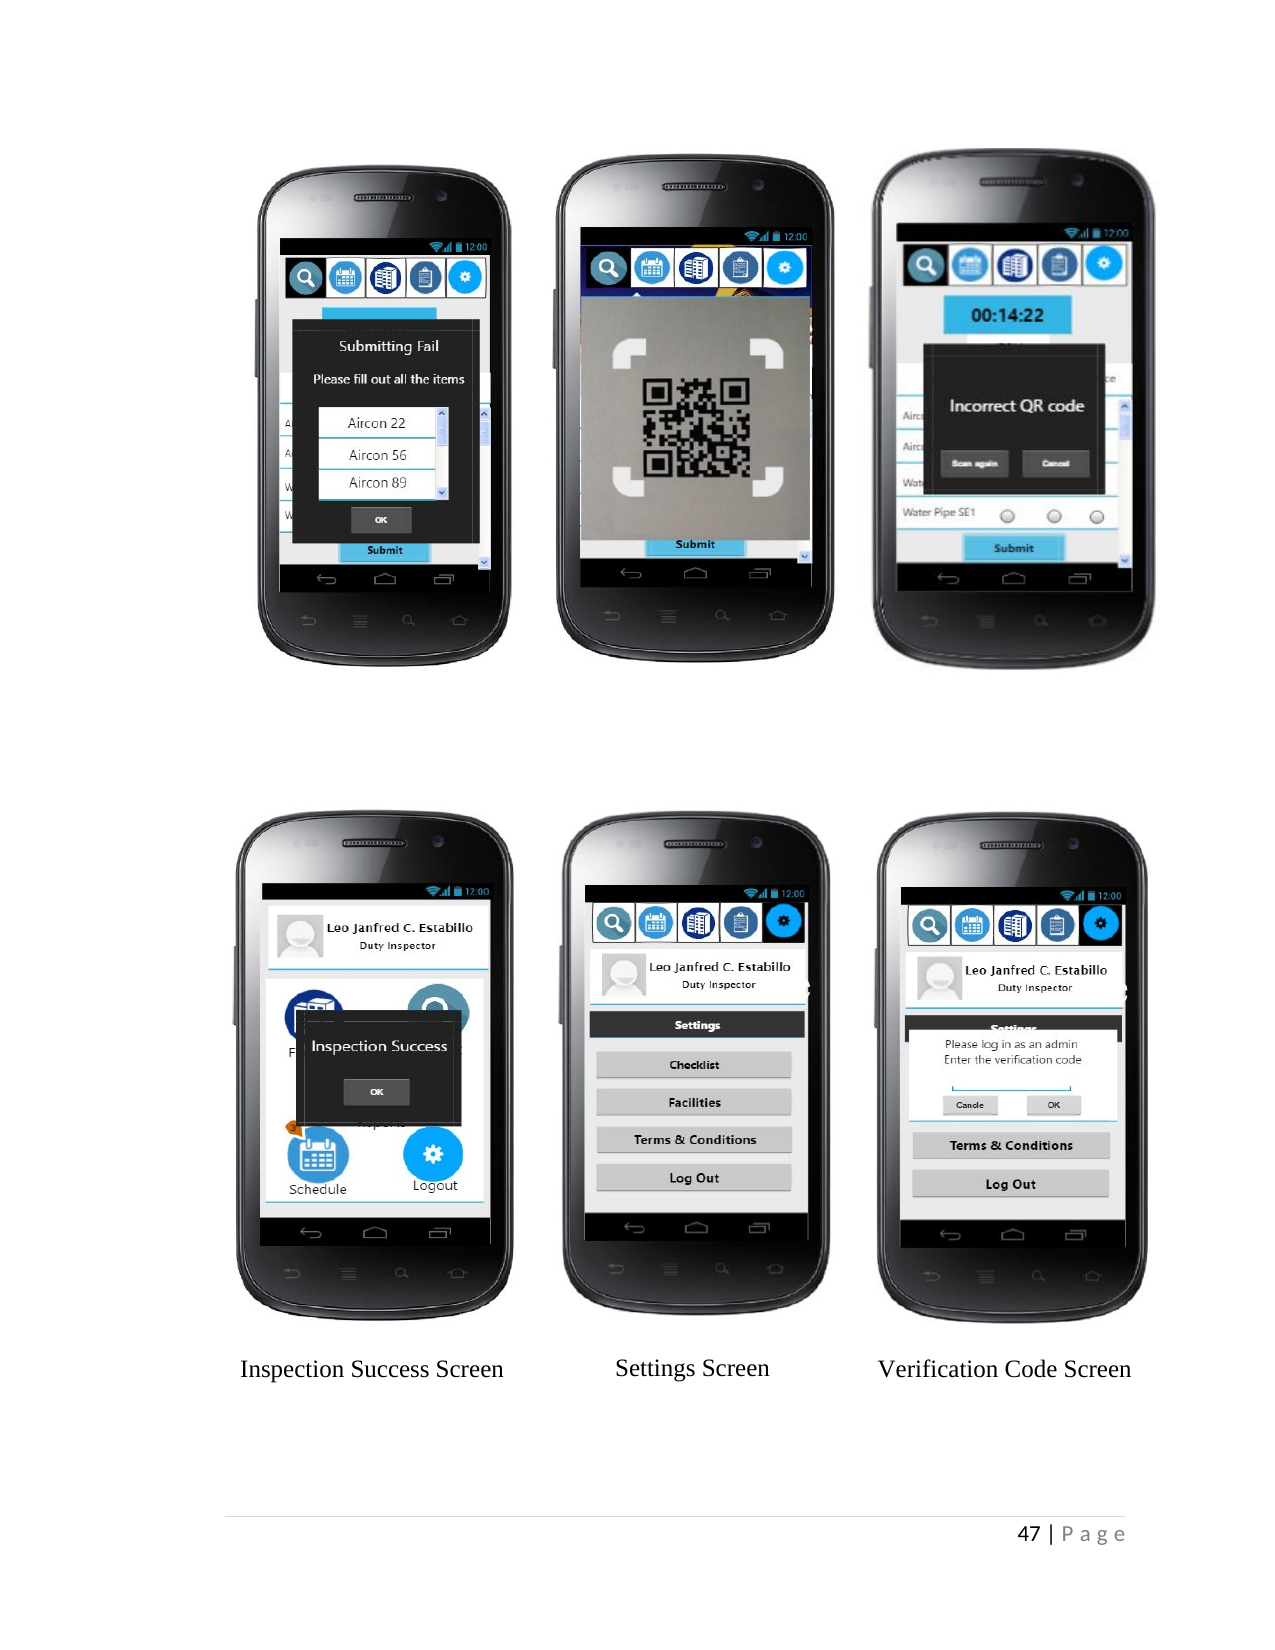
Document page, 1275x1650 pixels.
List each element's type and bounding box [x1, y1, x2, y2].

picture [225, 806, 525, 1332]
picture [543, 150, 844, 675]
picture [862, 806, 1163, 1332]
picture [862, 148, 1163, 674]
picture [225, 150, 525, 675]
picture [543, 806, 844, 1332]
